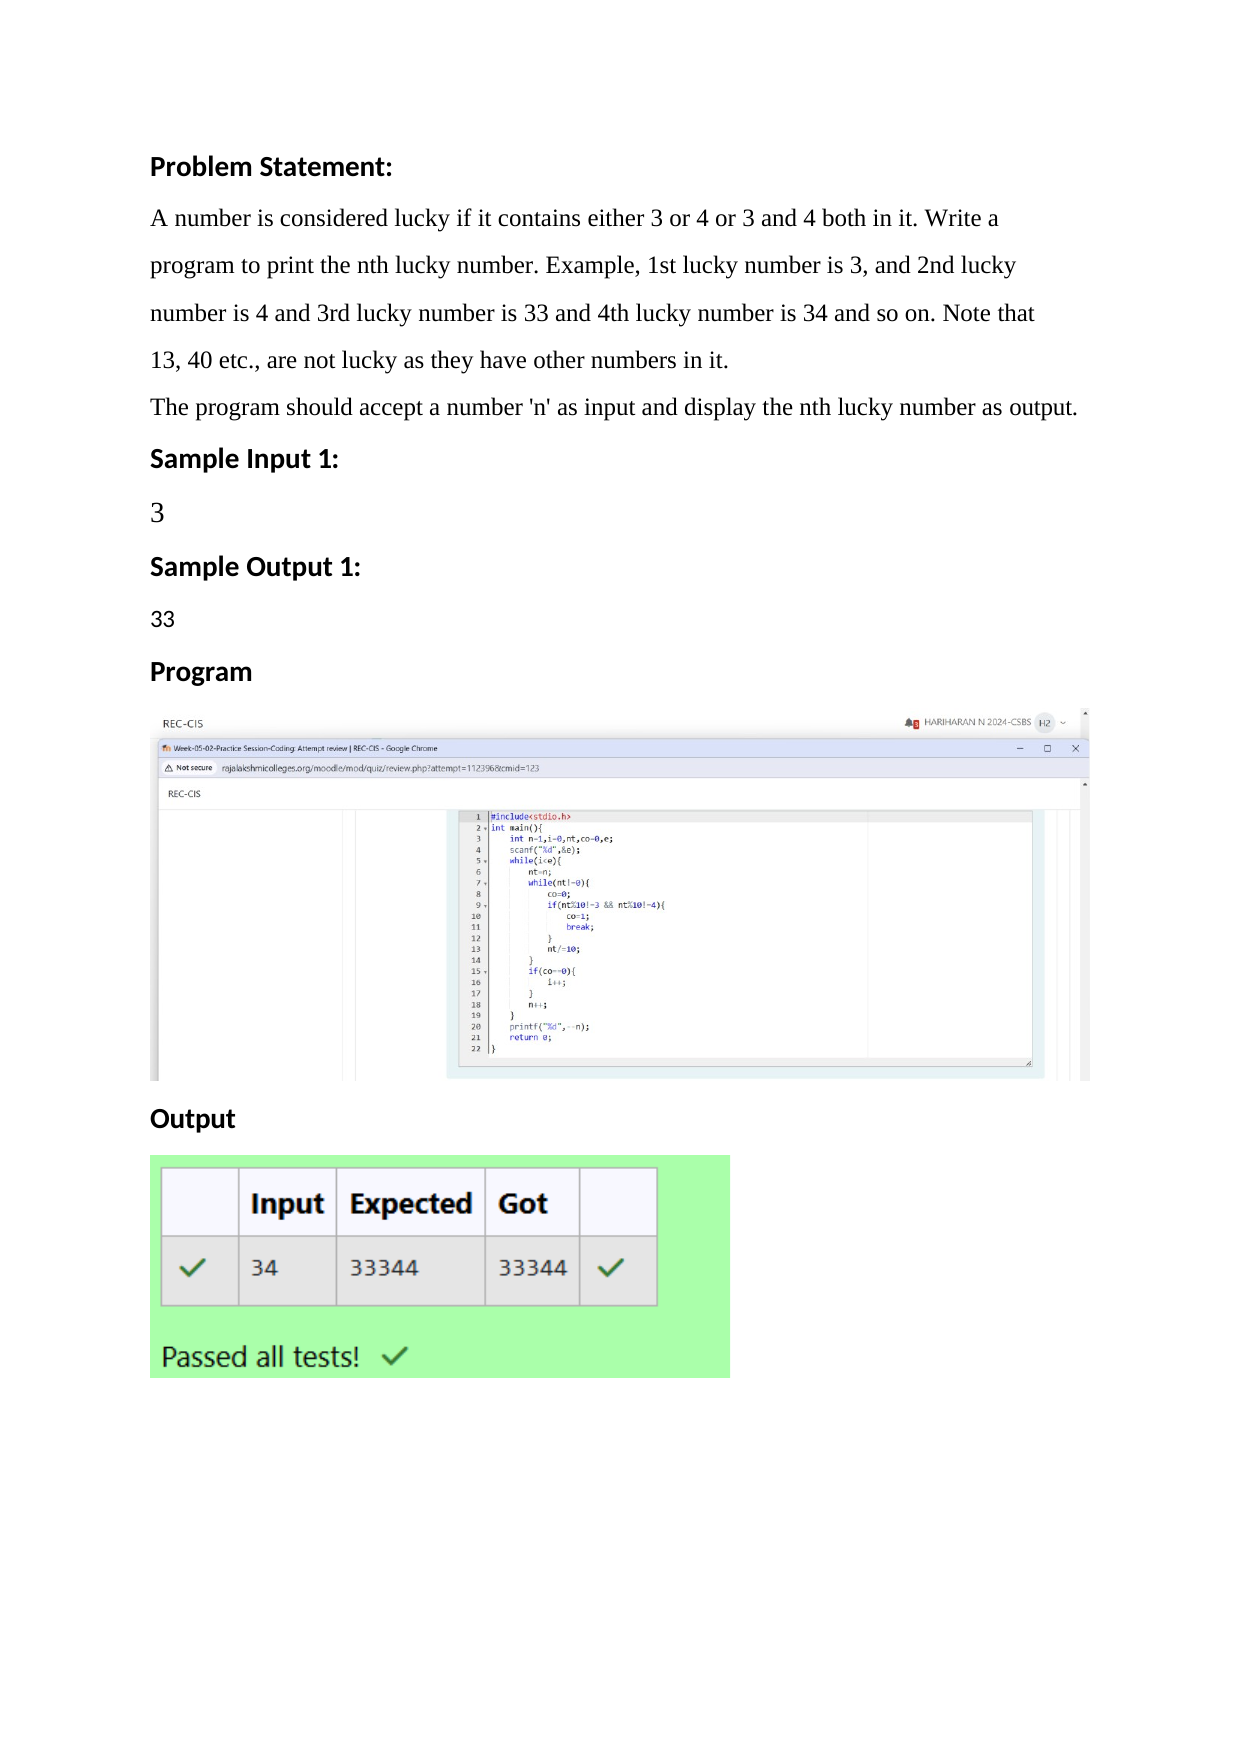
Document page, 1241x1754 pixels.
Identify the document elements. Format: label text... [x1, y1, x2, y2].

picture [150, 708, 1090, 725]
text 3 [150, 496, 1211, 529]
text Sample Output 1: [150, 548, 1211, 584]
text 33 [150, 603, 1211, 634]
text Sample Input 1: [150, 440, 1211, 476]
text Output [150, 725, 1211, 1136]
text Program [150, 653, 1211, 689]
text Problem Statement: [150, 148, 1211, 184]
text The program should accept a number 'n' as input and display the nth lucky number as output. [150, 393, 1211, 421]
text A number is considered lucky if it contains either 3 or 4 or 3 and 4 both in it. Write a program to print the nth lucky number. Example, 1st lucky number is 3, and 2nd lucky number is 4 and 3rd lucky number is 33 and 4th lucky number is 34 and so on. Note that 13, 40 etc., are not lucky as they have other numbers in it. [150, 203, 1058, 374]
picture [150, 1155, 731, 1378]
